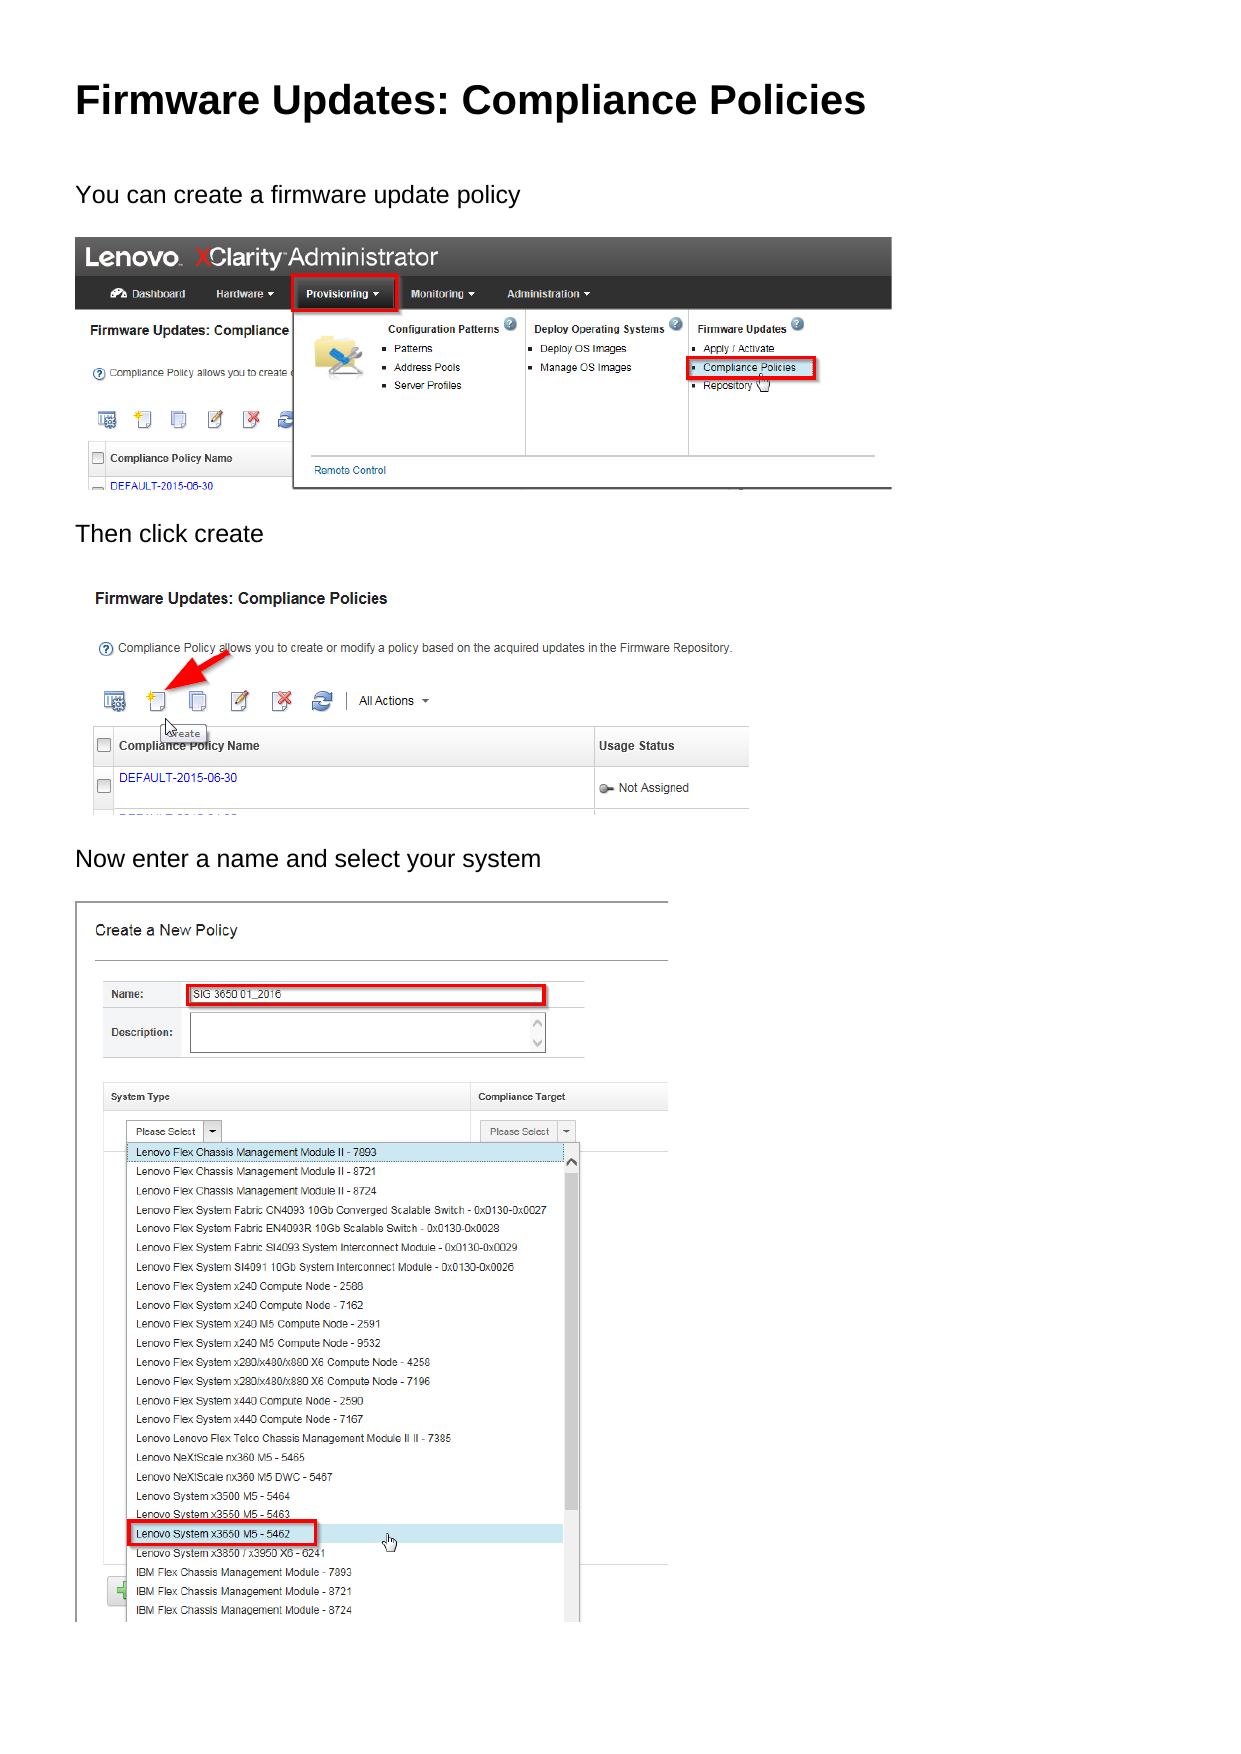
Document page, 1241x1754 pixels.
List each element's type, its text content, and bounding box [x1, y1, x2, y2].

text Then click create [75, 519, 1165, 547]
text Firmware Updates: Compliance Policies [75, 75, 1165, 123]
picture [75, 901, 669, 1622]
picture [75, 576, 749, 815]
text Now enter a name and select your system [75, 844, 1165, 872]
picture [75, 237, 892, 490]
text You can create a firmware update policy [75, 180, 1165, 209]
